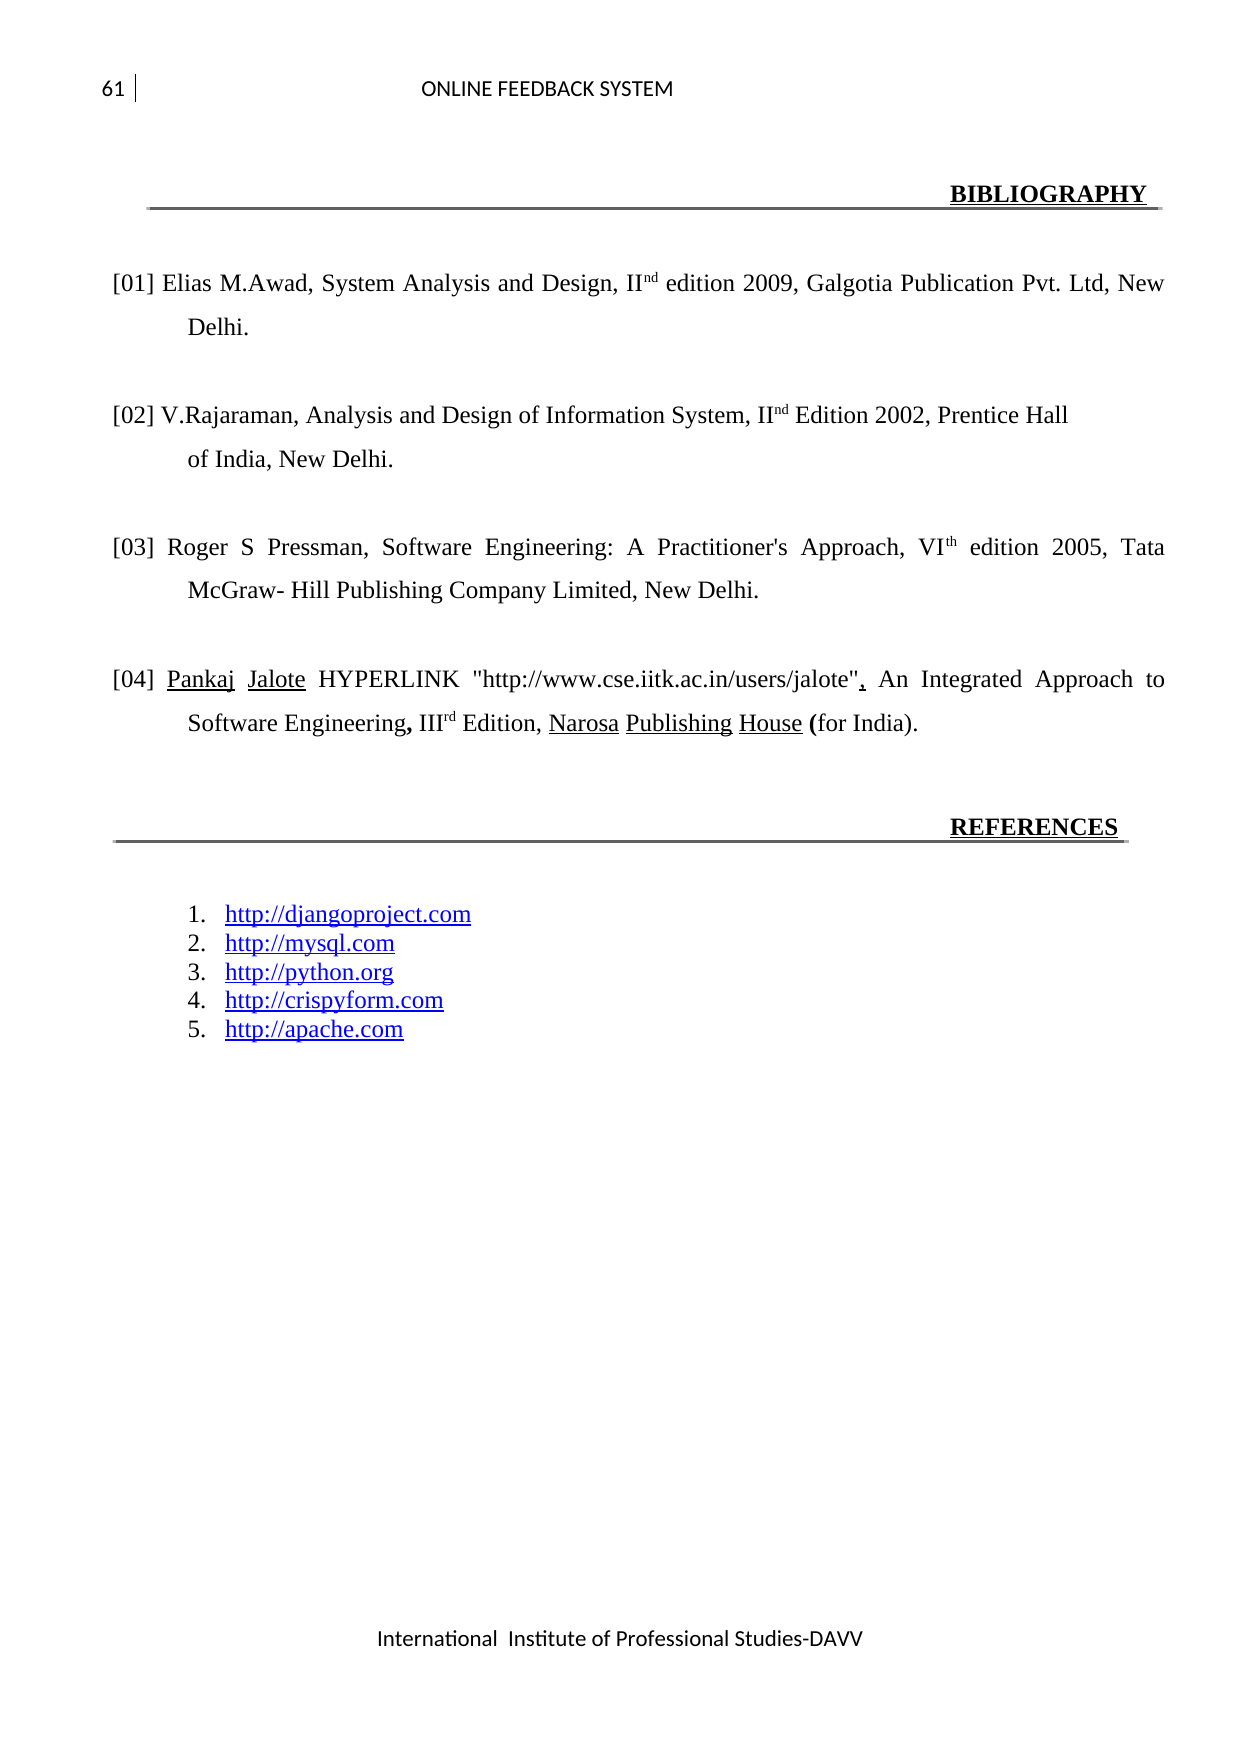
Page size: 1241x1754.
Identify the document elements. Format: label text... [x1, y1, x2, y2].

text [03] Roger S Pressman, Software Engineering: A Practitioner's Approach, VIth edition 2005, Tata McGraw- Hill Publishing Company Limited, New Delhi. [112, 532, 1165, 604]
text BIBLIOGRAPHY [75, 179, 1165, 207]
text [01] Elias M.Awad, System Analysis and Design, IInd edition 2009, Galgotia Publication Pvt. Ltd, New Delhi. [112, 268, 1165, 340]
list http://mysql.com [187, 928, 1165, 957]
text REFERENCES [75, 812, 1165, 841]
list http://apache.com [187, 1014, 1165, 1043]
list http://python.org [187, 957, 1165, 985]
text [02] V.Rajaraman, Analysis and Design of Information System, IInd Edition 2002, Prentice Hall of India, New Delhi. [112, 401, 1090, 472]
list http://crispyform.com [187, 985, 1165, 1014]
list http://djangoproject.com [187, 899, 1165, 928]
text [04] Pankaj Jalote HYPERLINK "http://www.cse.iitk.ac.in/users/jalote", An Integrated Approach to Software Engineering, IIIrd Edition, Narosa Publishing House (for India). [112, 664, 1165, 736]
